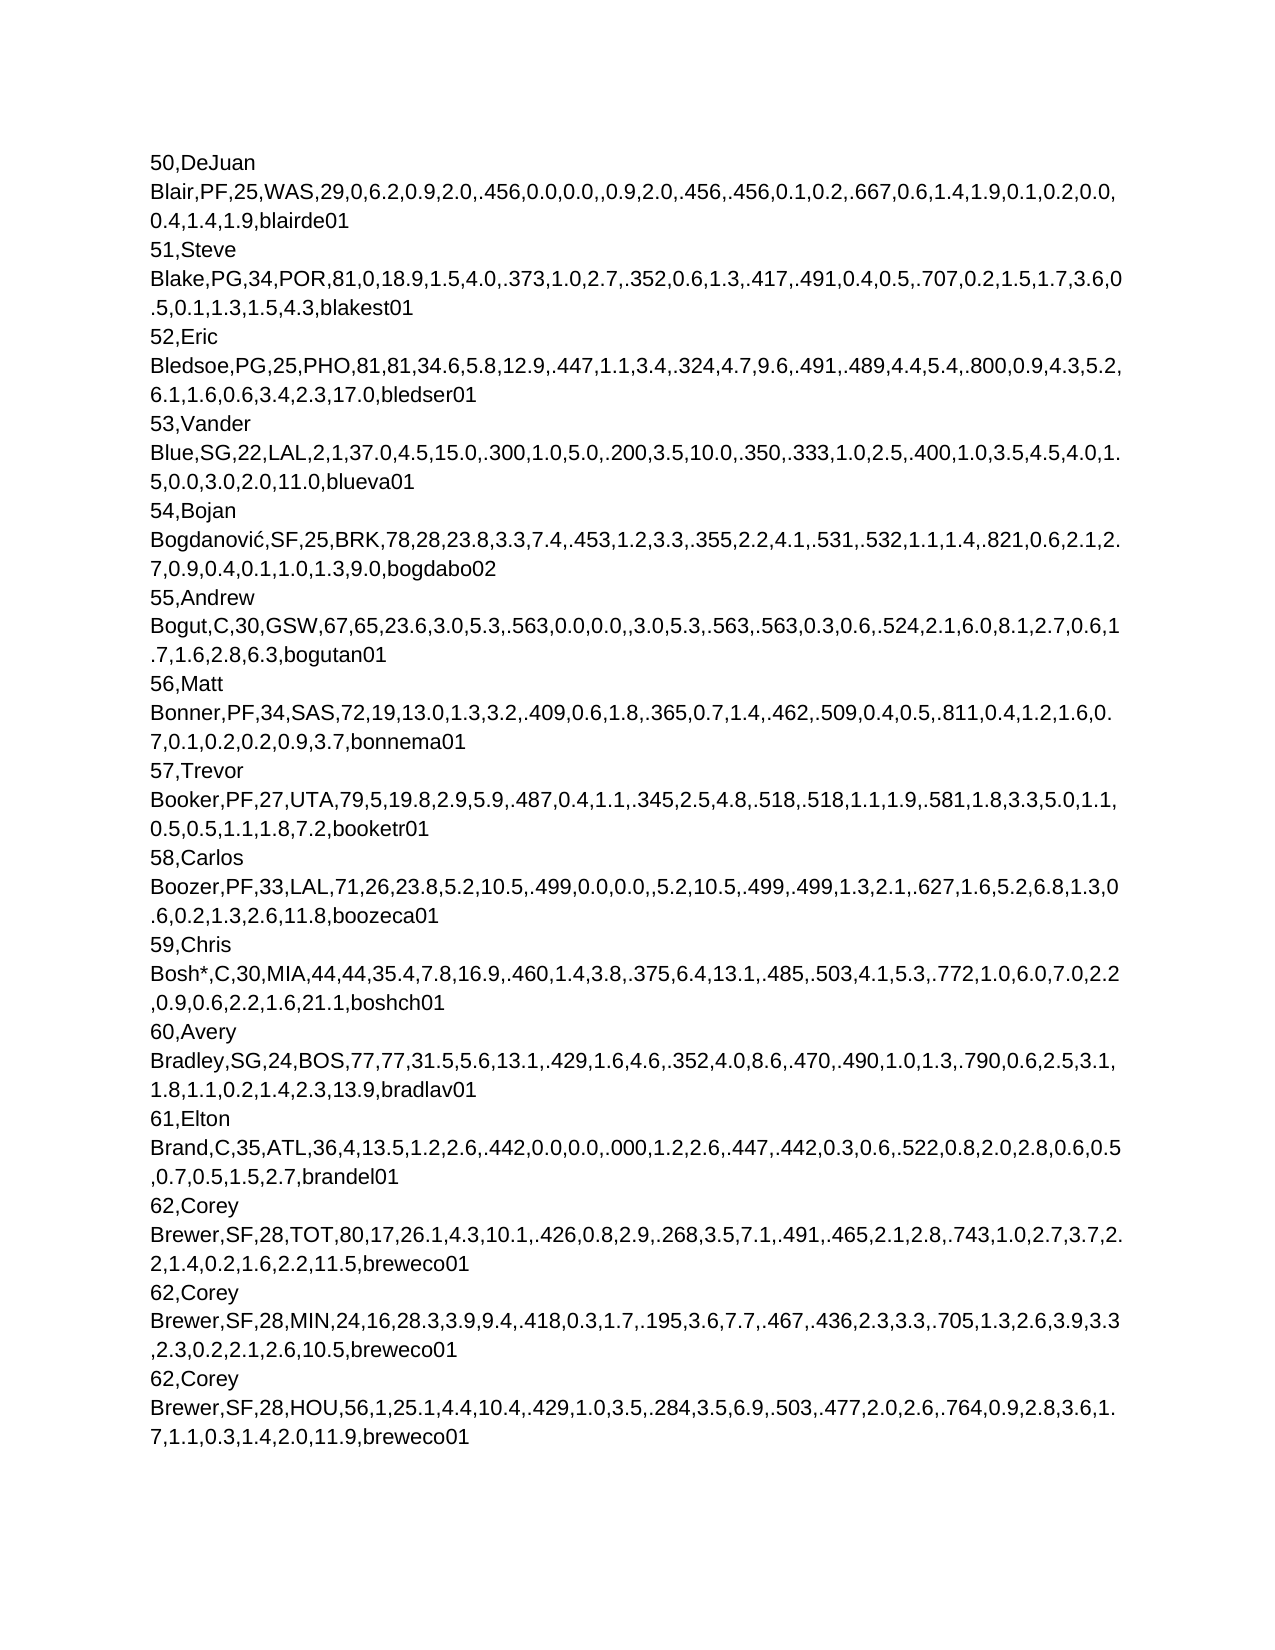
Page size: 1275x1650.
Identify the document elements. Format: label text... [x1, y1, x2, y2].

text 53,Vander Blue,SG,22,LAL,2,1,37.0,4.5,15.0,.300,1.0,5.0,.200,3.5,10.0,.350,.333,1.0,2.5,.400,1.0,3.5,4.5,4.0,1.5,0.0,3.0,2.0,11.0,blueva01 [150, 411, 1125, 494]
text 50,DeJuan Blair,PF,25,WAS,29,0,6.2,0.9,2.0,.456,0.0,0.0,,0.9,2.0,.456,.456,0.1,0.2,.667,0.6,1.4,1.9,0.1,0.2,0.0,0.4,1.4,1.9,blairde01 [150, 150, 1125, 233]
text 51,Steve Blake,PG,34,POR,81,0,18.9,1.5,4.0,.373,1.0,2.7,.352,0.6,1.3,.417,.491,0.4,0.5,.707,0.2,1.5,1.7,3.6,0.5,0.1,1.3,1.5,4.3,blakest01 [150, 237, 1125, 320]
text 62,Corey Brewer,SF,28,MIN,24,16,28.3,3.9,9.4,.418,0.3,1.7,.195,3.6,7.7,.467,.436,2.3,3.3,.705,1.3,2.6,3.9,3.3,2.3,0.2,2.1,2.6,10.5,breweco01 [150, 1279, 1125, 1362]
text 55,Andrew Bogut,C,30,GSW,67,65,23.6,3.0,5.3,.563,0.0,0.0,,3.0,5.3,.563,.563,0.3,0.6,.524,2.1,6.0,8.1,2.7,0.6,1.7,1.6,2.8,6.3,bogutan01 [150, 584, 1125, 667]
text 52,Eric Bledsoe,PG,25,PHO,81,81,34.6,5.8,12.9,.447,1.1,3.4,.324,4.7,9.6,.491,.489,4.4,5.4,.800,0.9,4.3,5.2,6.1,1.6,0.6,3.4,2.3,17.0,bledser01 [150, 324, 1125, 407]
text 62,Corey Brewer,SF,28,HOU,56,1,25.1,4.4,10.4,.429,1.0,3.5,.284,3.5,6.9,.503,.477,2.0,2.6,.764,0.9,2.8,3.6,1.7,1.1,0.3,1.4,2.0,11.9,breweco01 [150, 1366, 1125, 1449]
text 57,Trevor Booker,PF,27,UTA,79,5,19.8,2.9,5.9,.487,0.4,1.1,.345,2.5,4.8,.518,.518,1.1,1.9,.581,1.8,3.3,5.0,1.1,0.5,0.5,1.1,1.8,7.2,booketr01 [150, 758, 1125, 841]
text 59,Chris Bosh*,C,30,MIA,44,44,35.4,7.8,16.9,.460,1.4,3.8,.375,6.4,13.1,.485,.503,4.1,5.3,.772,1.0,6.0,7.0,2.2,0.9,0.6,2.2,1.6,21.1,boshch01 [150, 932, 1125, 1015]
text 60,Avery Bradley,SG,24,BOS,77,77,31.5,5.6,13.1,.429,1.6,4.6,.352,4.0,8.6,.470,.490,1.0,1.3,.790,0.6,2.5,3.1,1.8,1.1,0.2,1.4,2.3,13.9,bradlav01 [150, 1019, 1125, 1102]
text 56,Matt Bonner,PF,34,SAS,72,19,13.0,1.3,3.2,.409,0.6,1.8,.365,0.7,1.4,.462,.509,0.4,0.5,.811,0.4,1.2,1.6,0.7,0.1,0.2,0.2,0.9,3.7,bonnema01 [150, 671, 1125, 754]
text 61,Elton Brand,C,35,ATL,36,4,13.5,1.2,2.6,.442,0.0,0.0,.000,1.2,2.6,.447,.442,0.3,0.6,.522,0.8,2.0,2.8,0.6,0.5,0.7,0.5,1.5,2.7,brandel01 [150, 1106, 1125, 1189]
text 62,Corey Brewer,SF,28,TOT,80,17,26.1,4.3,10.1,.426,0.8,2.9,.268,3.5,7.1,.491,.465,2.1,2.8,.743,1.0,2.7,3.7,2.2,1.4,0.2,1.6,2.2,11.5,breweco01 [150, 1192, 1125, 1276]
text 54,Bojan Bogdanović,SF,25,BRK,78,28,23.8,3.3,7.4,.453,1.2,3.3,.355,2.2,4.1,.531,.532,1.1,1.4,.821,0.6,2.1,2.7,0.9,0.4,0.1,1.0,1.3,9.0,bogdabo02 [150, 497, 1125, 581]
text 58,Carlos Boozer,PF,33,LAL,71,26,23.8,5.2,10.5,.499,0.0,0.0,,5.2,10.5,.499,.499,1.3,2.1,.627,1.6,5.2,6.8,1.3,0.6,0.2,1.3,2.6,11.8,boozeca01 [150, 845, 1125, 928]
